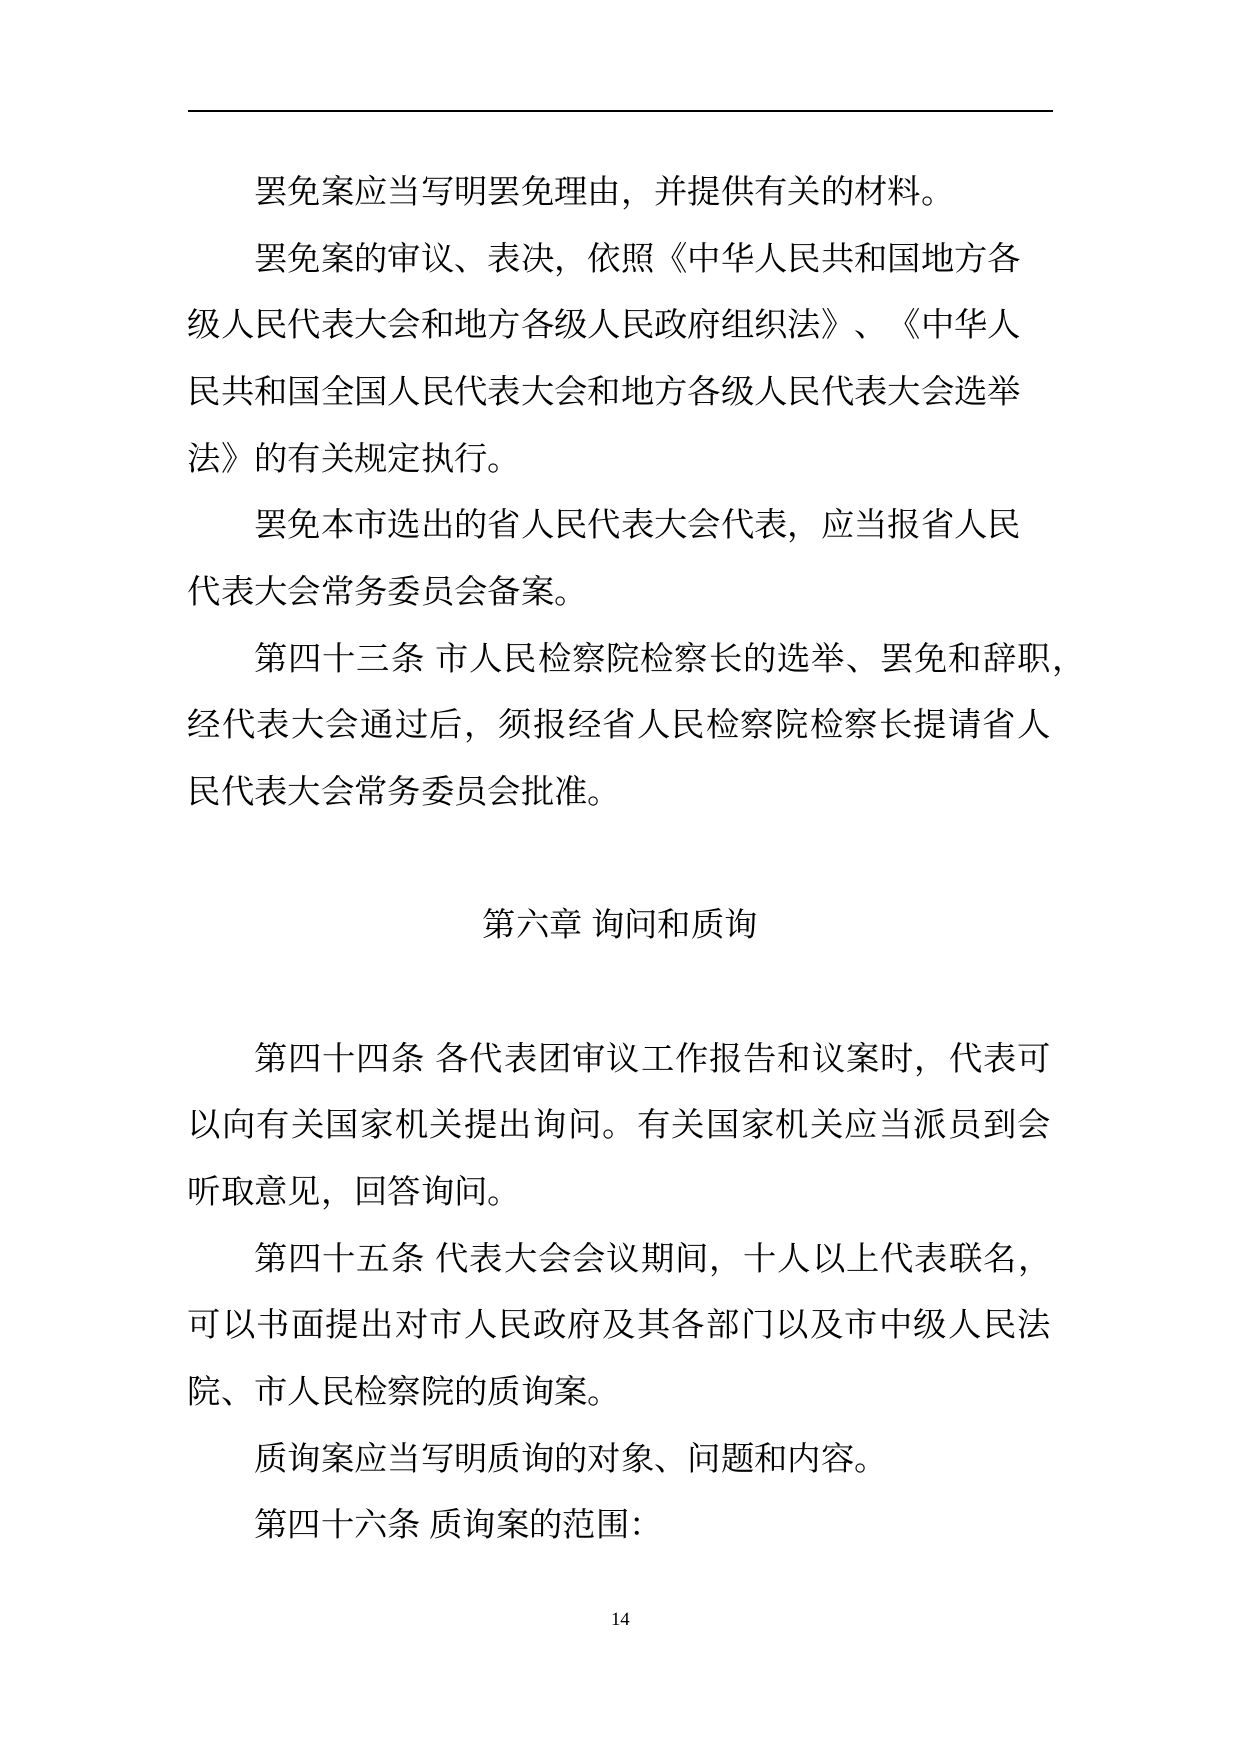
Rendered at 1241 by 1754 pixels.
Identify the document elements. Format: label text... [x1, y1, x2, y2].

text 第六章 询问和质询 [187, 883, 1053, 950]
text 第四十四条 各代表团审议工作报告和议案时，代表可以向有关国家机关提出询问。有关国家机关应当派员到会，听取意见，回答询问。 [187, 1017, 1053, 1217]
text 第四十三条 市人民检察院检察长的选举、罢免和辞职，经代表大会通过后，须报经省人民检察院检察长提请省人民代表大会常务委员会批准。 [187, 617, 1053, 817]
text 第四十五条 代表大会会议期间，十人以上代表联名，可以书面提出对市人民政府及其各部门以及市中级人民法院、市人民检察院的质询案。 [187, 1217, 1053, 1417]
text 罢免本市选出的省人民代表大会代表，应当报省人民代表大会常务委员会备案。 [187, 483, 1053, 617]
text 质询案应当写明质询的对象、问题和内容。 [187, 1417, 1053, 1483]
text 罢免案应当写明罢免理由，并提供有关的材料。 [187, 150, 1053, 217]
text 罢免案的审议、表决，依照《中华人民共和国地方各级人民代表大会和地方各级人民政府组织法》、《中华人民共和国全国人民代表大会和地方各级人民代表大会选举法》的有关规定执行。 [187, 217, 1053, 483]
text 第四十六条 质询案的范围： [187, 1483, 1053, 1550]
